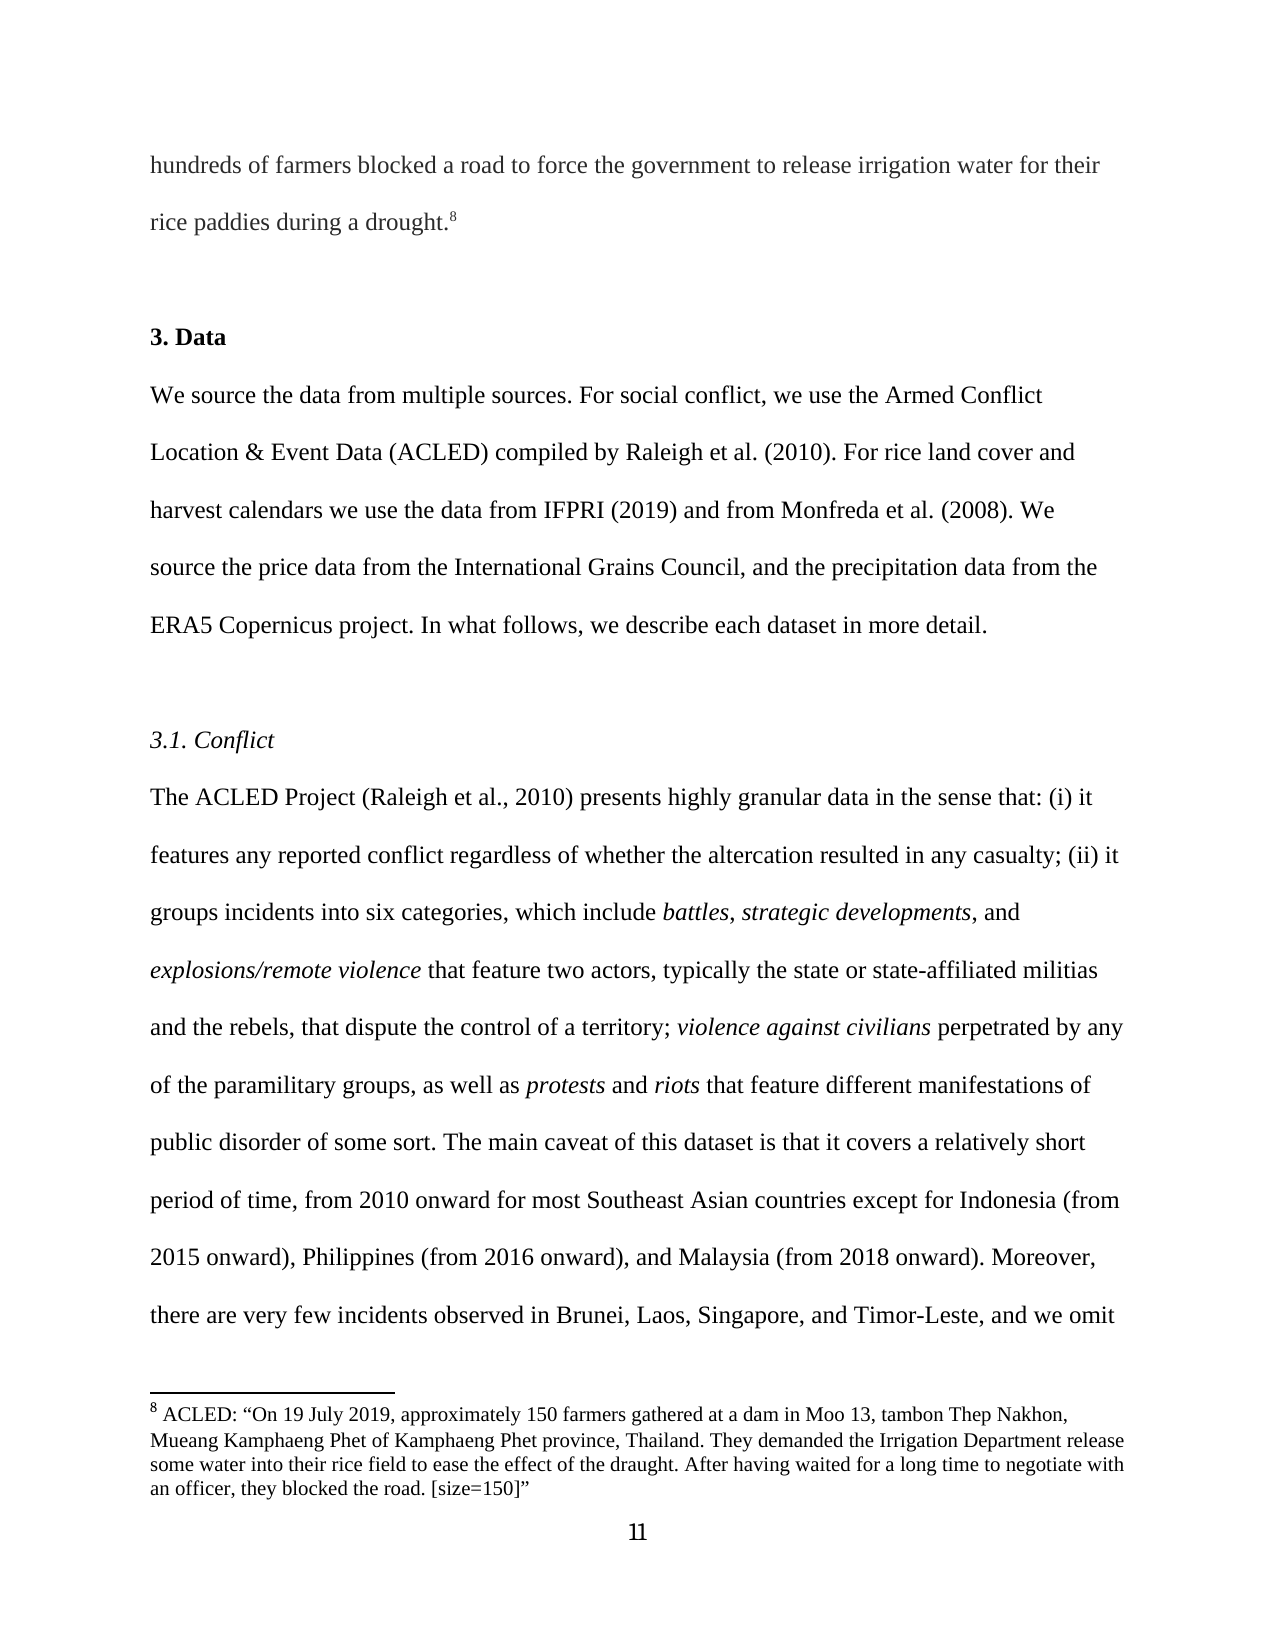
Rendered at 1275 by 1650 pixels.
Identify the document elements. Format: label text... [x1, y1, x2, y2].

text 3.1. Conflict [150, 725, 1125, 754]
text 3. Data [150, 322, 1125, 351]
text We source the data from multiple sources. For social conflict, we use the Armed Conflict Location & Event Data (ACLED) compiled by Raleigh et al. (2010). For rice land cover and harvest calendars we use the data from IFPRI (2019) and from Monfreda et al. (2008). We source the price data from the International Grains Council, and the precipitation data from the ERA5 Copernicus project. In what follows, we describe each dataset in more detail. [150, 380, 1125, 639]
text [150, 782, 1125, 1329]
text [150, 150, 1125, 236]
